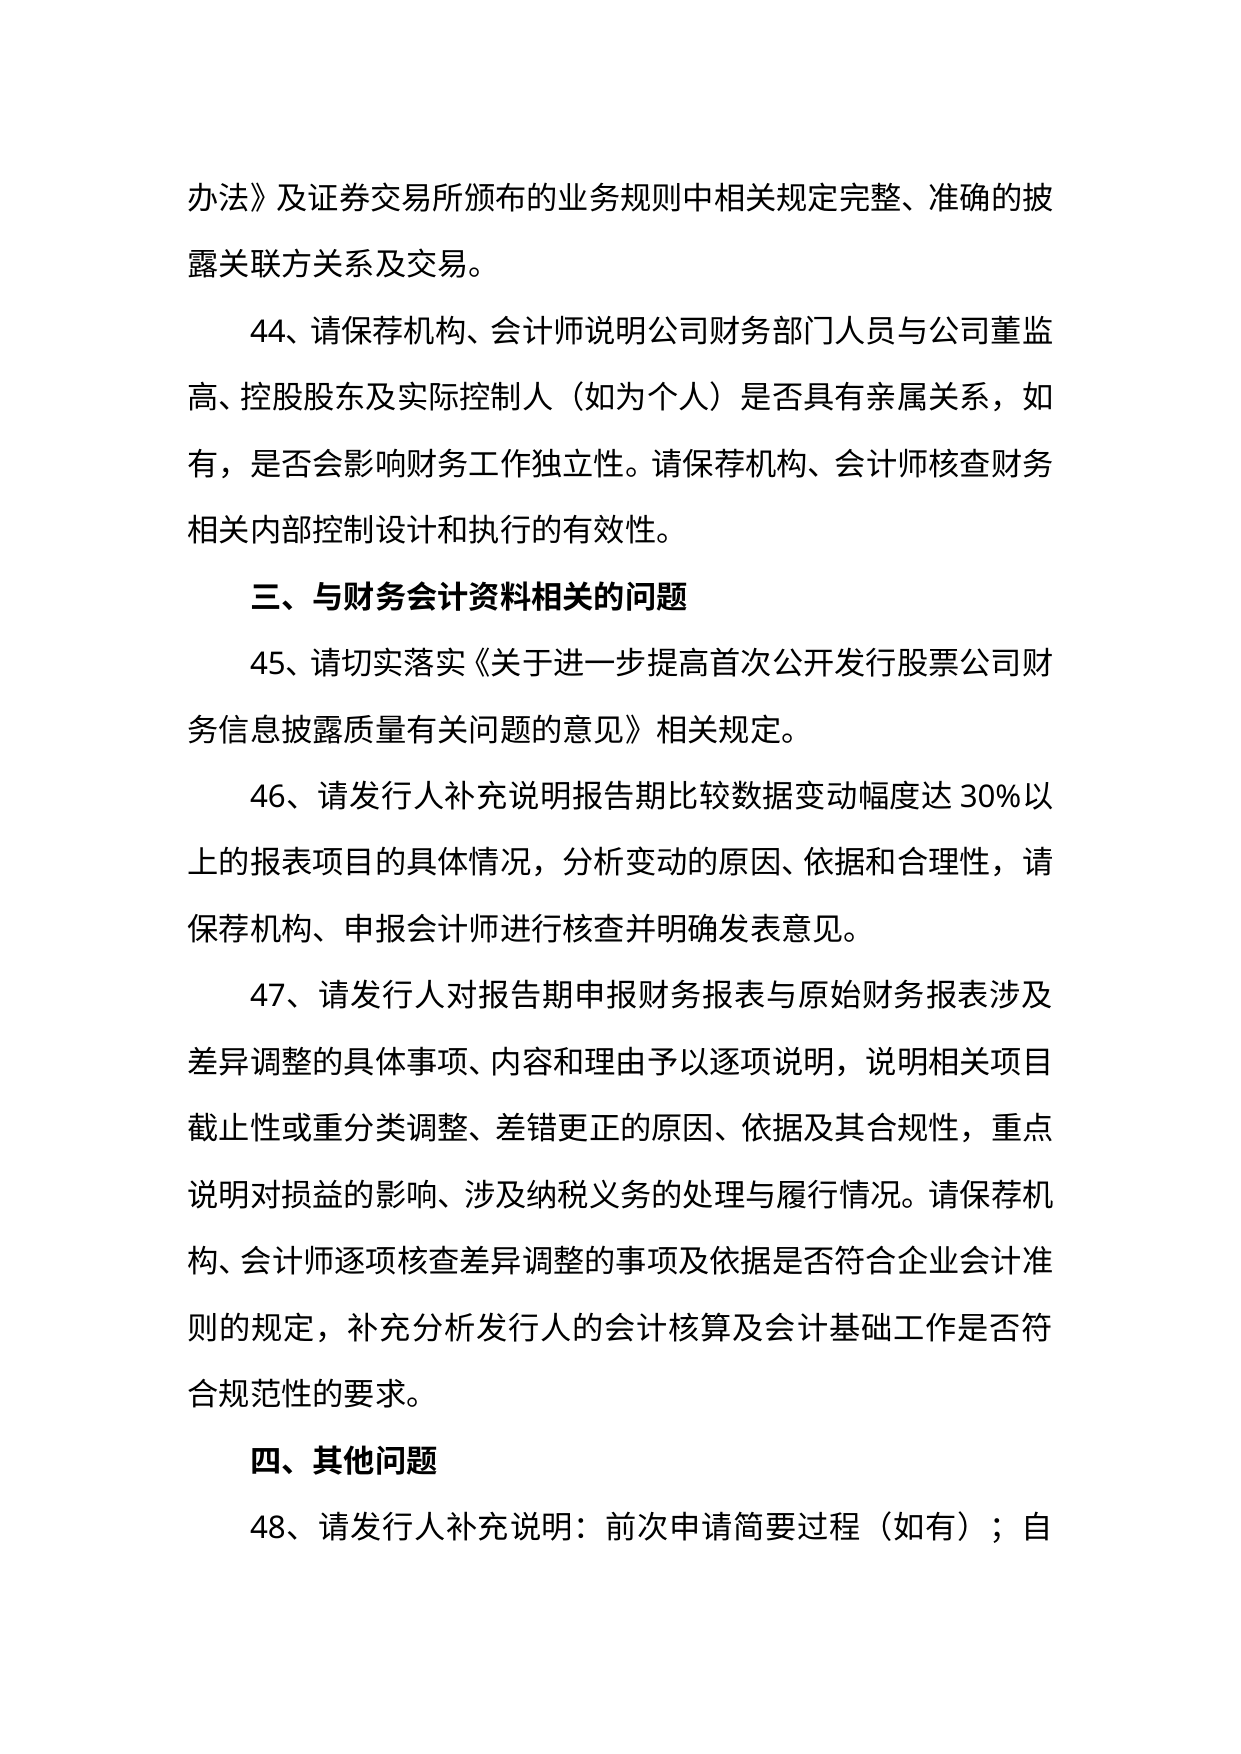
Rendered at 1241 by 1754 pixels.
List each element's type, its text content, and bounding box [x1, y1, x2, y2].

text 44、请保荐机构、会计师说明公司财务部门人员与公司董监高、控股股东及实际控制人（如为个人）是否具有亲属关系，如有，是否会影响财务工作独立性。请保荐机构、会计师核查财务相关内部控制设计和执行的有效性。 [187, 1226, 1053, 1492]
text 42、请在招股说明书中补充披露公司员工薪酬制度、各级别、各类岗位员工收入水平、大致范围及与当地平均工资水平比较情况，公司未来薪酬制度及水平变化趋势。请保荐机构进行核查并发表明确意见。 [187, 761, 1053, 1026]
text 三、与财务会计资料相关的问题 [187, 1492, 1053, 1558]
text 41、招股说明书披露，报告期各期末，公司其他流动资产金额分别为6,930.70万元、8,546.14万元和1,997.58波动较大，主要原因为理财产品余额波动较大。请在招股说明书结合理财产品的合同及协议补充说明理财产品的类型、是否保本、收益及期限，是否存在本金损失风险，报告期理财产品余额波动较大的原因。请保荐机构、会计对上述事项进行核查并发表核查意见。 [187, 295, 1053, 761]
text 43、请严格按照《企业会计准则》、《上市公司信息披露管理办法》及证券交易所颁布的业务规则中相关规定完整、准确的披露关联方关系及交易。 [187, 1026, 1053, 1226]
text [187, 162, 1053, 295]
